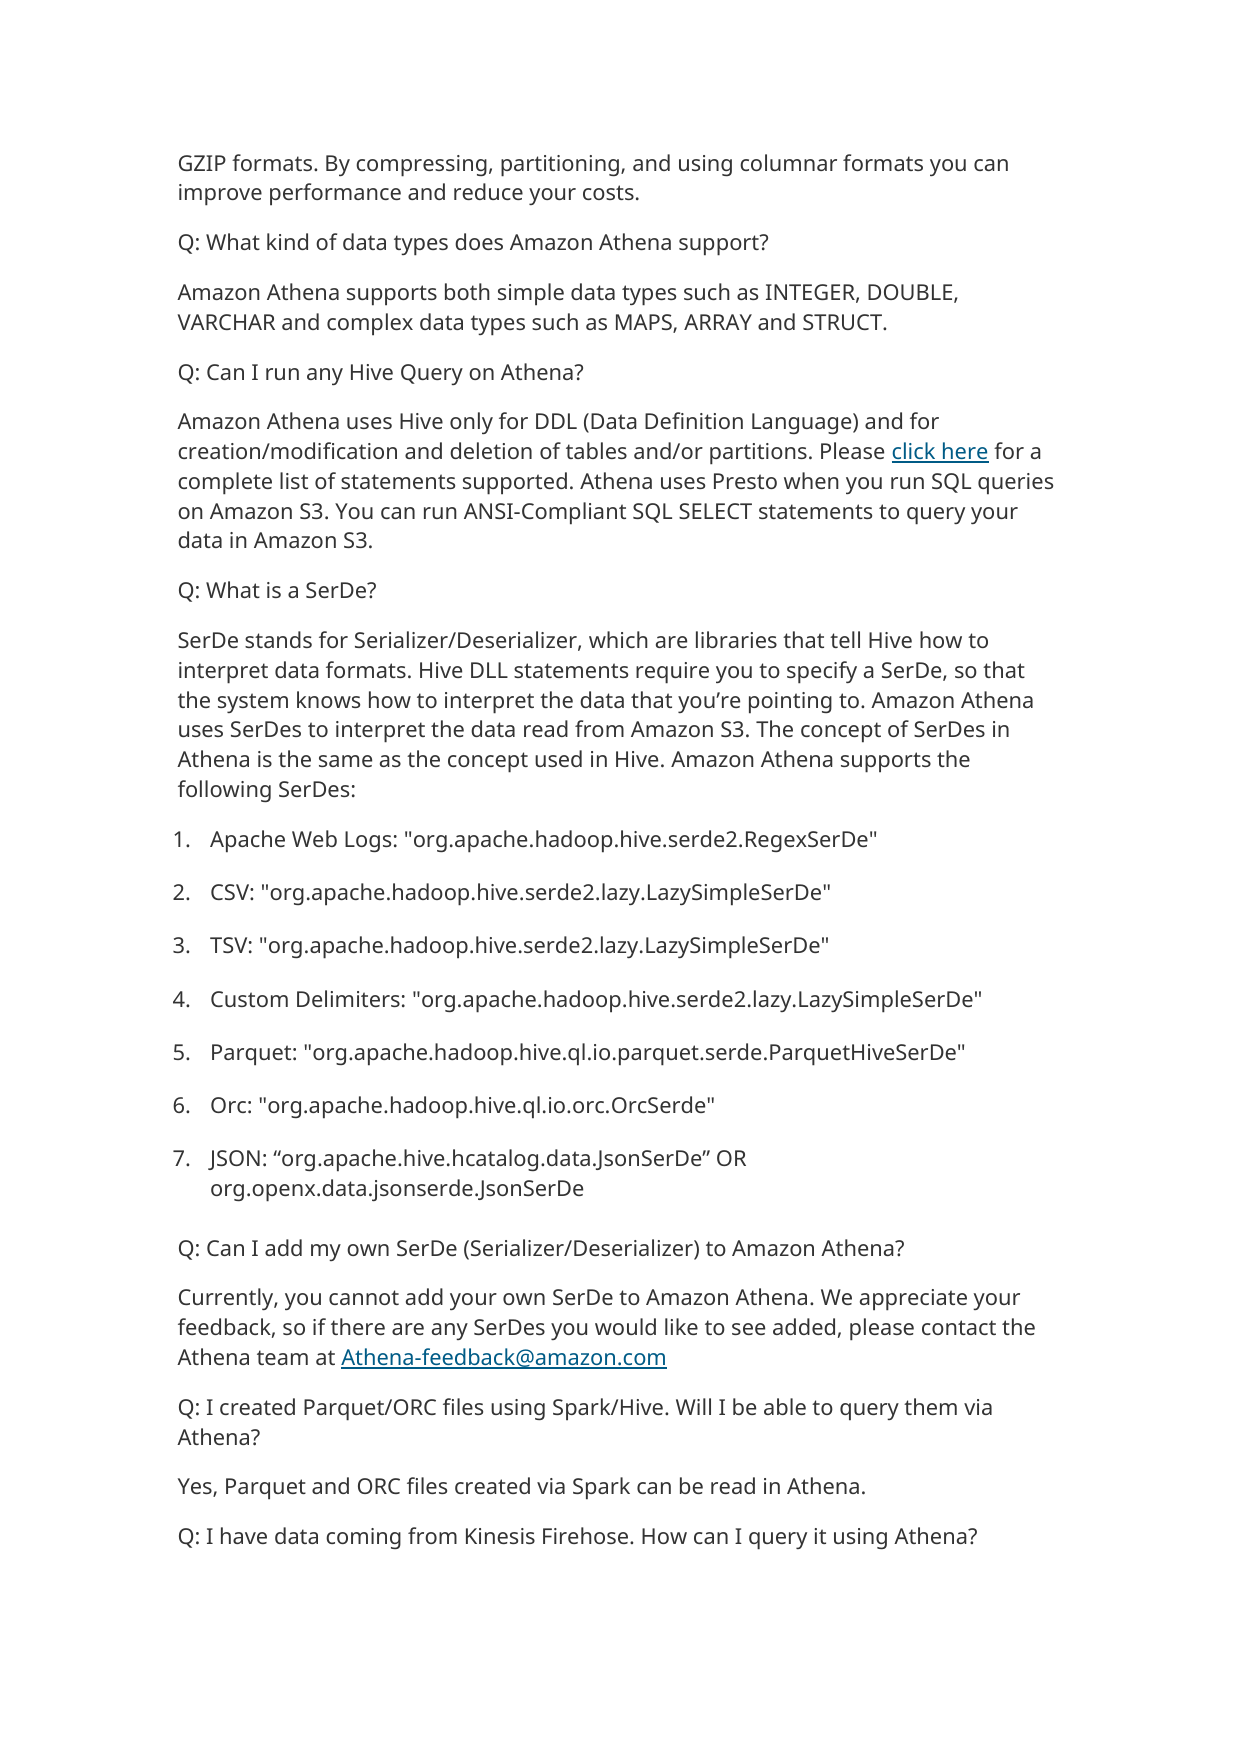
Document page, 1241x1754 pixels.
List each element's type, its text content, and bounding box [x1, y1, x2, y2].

list JSON: “org.apache.hive.hcatalog.data.JsonSerDe” OR org.openx.data.jsonserde.JsonSerDe [172, 1143, 1063, 1203]
list Orc: "org.apache.hadoop.hive.ql.io.orc.OrcSerde" [172, 1090, 1063, 1120]
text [177, 148, 1063, 207]
text Amazon Athena uses Hive only for DDL (Data Definition Language) and for creation/modification and deletion of tables and/or partitions. Please click here for a complete list of statements supported. Athena uses Presto when you run SQL queries on Amazon S3. You can run ANSI-Compliant SQL SELECT statements to query your data in Amazon S3. [177, 406, 1063, 555]
text Q: Can I add my own SerDe (Serializer/Deserializer) to Amazon Athena? [177, 1233, 1063, 1262]
text Q: What kind of data types does Amazon Athena support? [177, 227, 1063, 257]
text Q: I have data coming from Kinesis Firehose. How can I query it using Athena? [177, 1521, 1063, 1551]
text Q: Can I run any Hive Query on Athena? [177, 357, 1063, 386]
text Q: What is a SerDe? [177, 575, 1063, 605]
text Currently, you cannot add your own SerDe to Amazon Athena. We appreciate your feedback, so if there are any SerDes you would like to see added, please contact the Athena team at Athena-feedback@amazon.com [177, 1282, 1063, 1372]
text Yes, Parquet and ORC files created via Spark can be read in Athena. [177, 1471, 1063, 1501]
list CSV: "org.apache.hadoop.hive.serde2.lazy.LazySimpleSerDe" [172, 877, 1063, 907]
list Apache Web Logs: "org.apache.hadoop.hive.serde2.RegexSerDe" [172, 824, 1063, 854]
list Custom Delimiters: "org.apache.hadoop.hive.serde2.lazy.LazySimpleSerDe" [172, 983, 1063, 1013]
list Parquet: "org.apache.hadoop.hive.ql.io.parquet.serde.ParquetHiveSerDe" [172, 1037, 1063, 1067]
text Q: I created Parquet/ORC files using Spark/Hive. Will I be able to query them via Athena? [177, 1392, 1063, 1451]
list TSV: "org.apache.hadoop.hive.serde2.lazy.LazySimpleSerDe" [172, 930, 1063, 960]
text SerDe stands for Serializer/Deserializer, which are libraries that tell Hive how to interpret data formats. Hive DLL statements require you to specify a SerDe, so that the system knows how to interpret the data that you’re pointing to. Amazon Athena uses SerDes to interpret the data read from Amazon S3. The concept of SerDes in Athena is the same as the concept used in Hive. Amazon Athena supports the following SerDes: [177, 625, 1063, 804]
text Amazon Athena supports both simple data types such as INTEGER, DOUBLE, VARCHAR and complex data types such as MAPS, ARRAY and STRUCT. [177, 277, 1063, 337]
